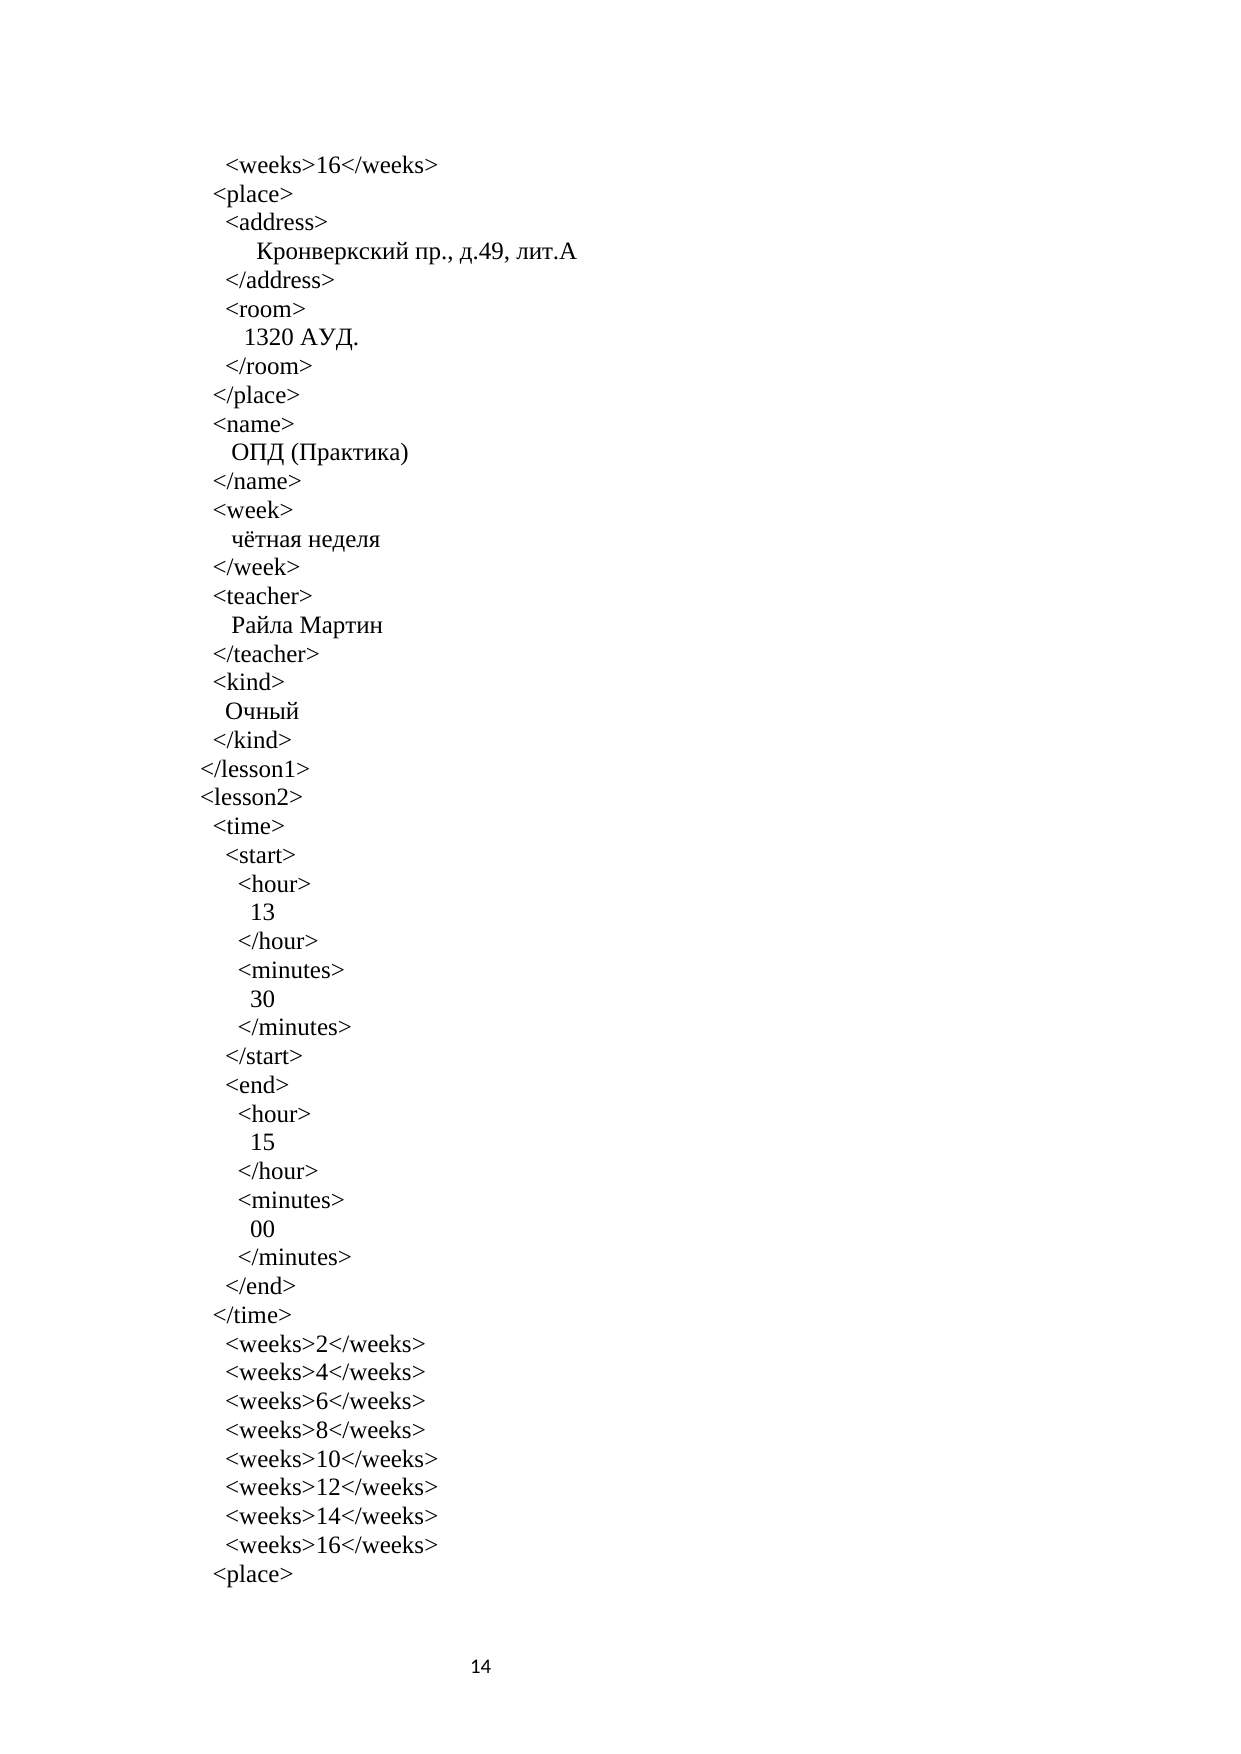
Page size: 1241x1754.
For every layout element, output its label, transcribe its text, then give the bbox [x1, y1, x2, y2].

text </minutes> [187, 1012, 1053, 1041]
text <minutes> [187, 955, 1053, 984]
text </name> [187, 466, 1053, 495]
text </teacher> [187, 639, 1053, 667]
text 1320 АУД. [187, 322, 1053, 351]
text <weeks>2</weeks> [187, 1329, 1053, 1357]
text <end> [187, 1070, 1053, 1099]
text <hour> [187, 869, 1053, 897]
text </kind> [187, 725, 1053, 754]
text </start> [187, 1041, 1053, 1070]
text </room> [187, 351, 1053, 380]
text <room> [187, 294, 1053, 322]
text 30 [187, 984, 1053, 1012]
text </lesson1> [187, 754, 1053, 782]
text <kind> [187, 667, 1053, 696]
text Райла Мартин [187, 610, 1053, 639]
text Очный [187, 696, 1053, 725]
text </address> [187, 265, 1053, 294]
text <start> [187, 840, 1053, 869]
text <weeks>14</weeks> [187, 1501, 1053, 1530]
text <weeks>12</weeks> [187, 1472, 1053, 1501]
text <weeks>16</weeks> [187, 1530, 1053, 1559]
text </time> [187, 1300, 1053, 1329]
text <week> [187, 495, 1053, 524]
text <weeks>10</weeks> [187, 1444, 1053, 1472]
text <place> [187, 179, 1053, 207]
text <place> [187, 1559, 1053, 1587]
text <address> [187, 207, 1053, 236]
text 15 [187, 1127, 1053, 1156]
text чётная неделя [187, 524, 1053, 552]
text <weeks>6</weeks> [187, 1386, 1053, 1415]
text <teacher> [187, 581, 1053, 610]
text ОПД (Практика) [187, 437, 1053, 466]
text Кронверкский пр., д.49, лит.А [187, 236, 1053, 265]
text <weeks>16</weeks> [187, 150, 1053, 179]
text <lesson2> [187, 782, 1053, 811]
text </end> [187, 1271, 1053, 1300]
text <weeks>8</weeks> [187, 1415, 1053, 1444]
text 00 [187, 1214, 1053, 1242]
text <weeks>4</weeks> [187, 1357, 1053, 1386]
text </minutes> [187, 1242, 1053, 1271]
text <name> [187, 409, 1053, 437]
text </week> [187, 552, 1053, 581]
text 13 [187, 897, 1053, 926]
text <time> [187, 811, 1053, 840]
text <hour> [187, 1099, 1053, 1127]
text </hour> [187, 1156, 1053, 1185]
text </place> [187, 380, 1053, 409]
text <minutes> [187, 1185, 1053, 1214]
text </hour> [187, 926, 1053, 955]
